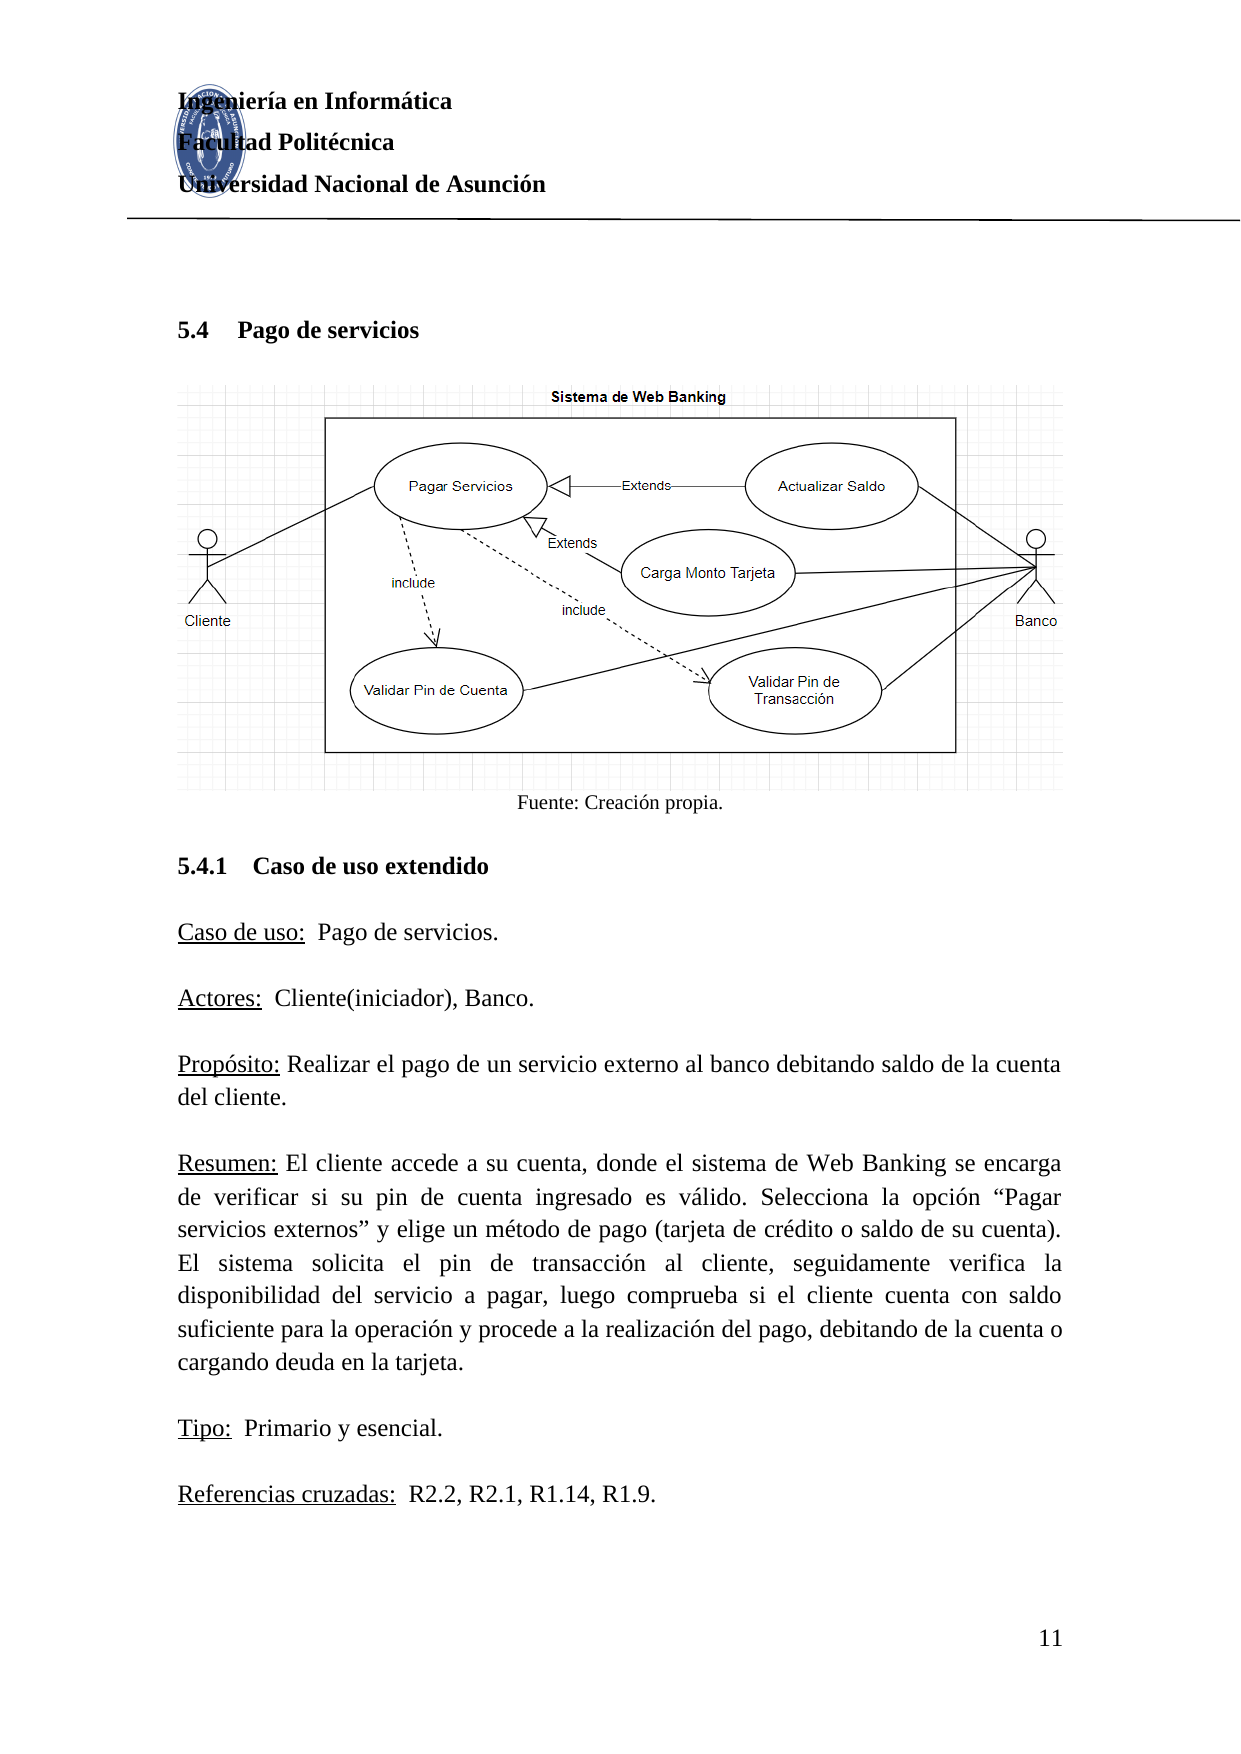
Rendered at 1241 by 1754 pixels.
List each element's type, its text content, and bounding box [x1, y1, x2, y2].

text Caso de uso: Pago de servicios. [177, 917, 1063, 946]
picture [126, 66, 295, 212]
picture [177, 385, 1063, 791]
subtitle Pago de servicios [177, 315, 1063, 344]
text Fuente: Creación propia. [177, 791, 1063, 814]
text Referencias cruzadas: R2.2, R2.1, R1.14, R1.9. [177, 1479, 1063, 1507]
text Resumen: El cliente accede a su cuenta, donde el sistema de Web Banking se encarga de verificar si su pin de cuenta ingresado es válido. Selecciona la opción “Pagar servicios externos” y elige un método de pago (tarjeta de crédito o saldo de su cuenta). El sistema solicita el pin de transacción al cliente, seguidamente verifica la disponibilidad del servicio a pagar, luego comprueba si el cliente cuenta con saldo suficiente para la operación y procede a la realización del pago, debitando de la cuenta o cargando deuda en la tarjeta. [177, 1148, 1063, 1375]
text Actores: Cliente(iniciador), Banco. [177, 983, 1063, 1012]
subtitle Caso de uso extendido [177, 851, 1063, 880]
text Propósito: Realizar el pago de un servicio externo al banco debitando saldo de la cuenta del cliente. [177, 1049, 1063, 1111]
text Tipo: Primario y esencial. [177, 1413, 1063, 1441]
